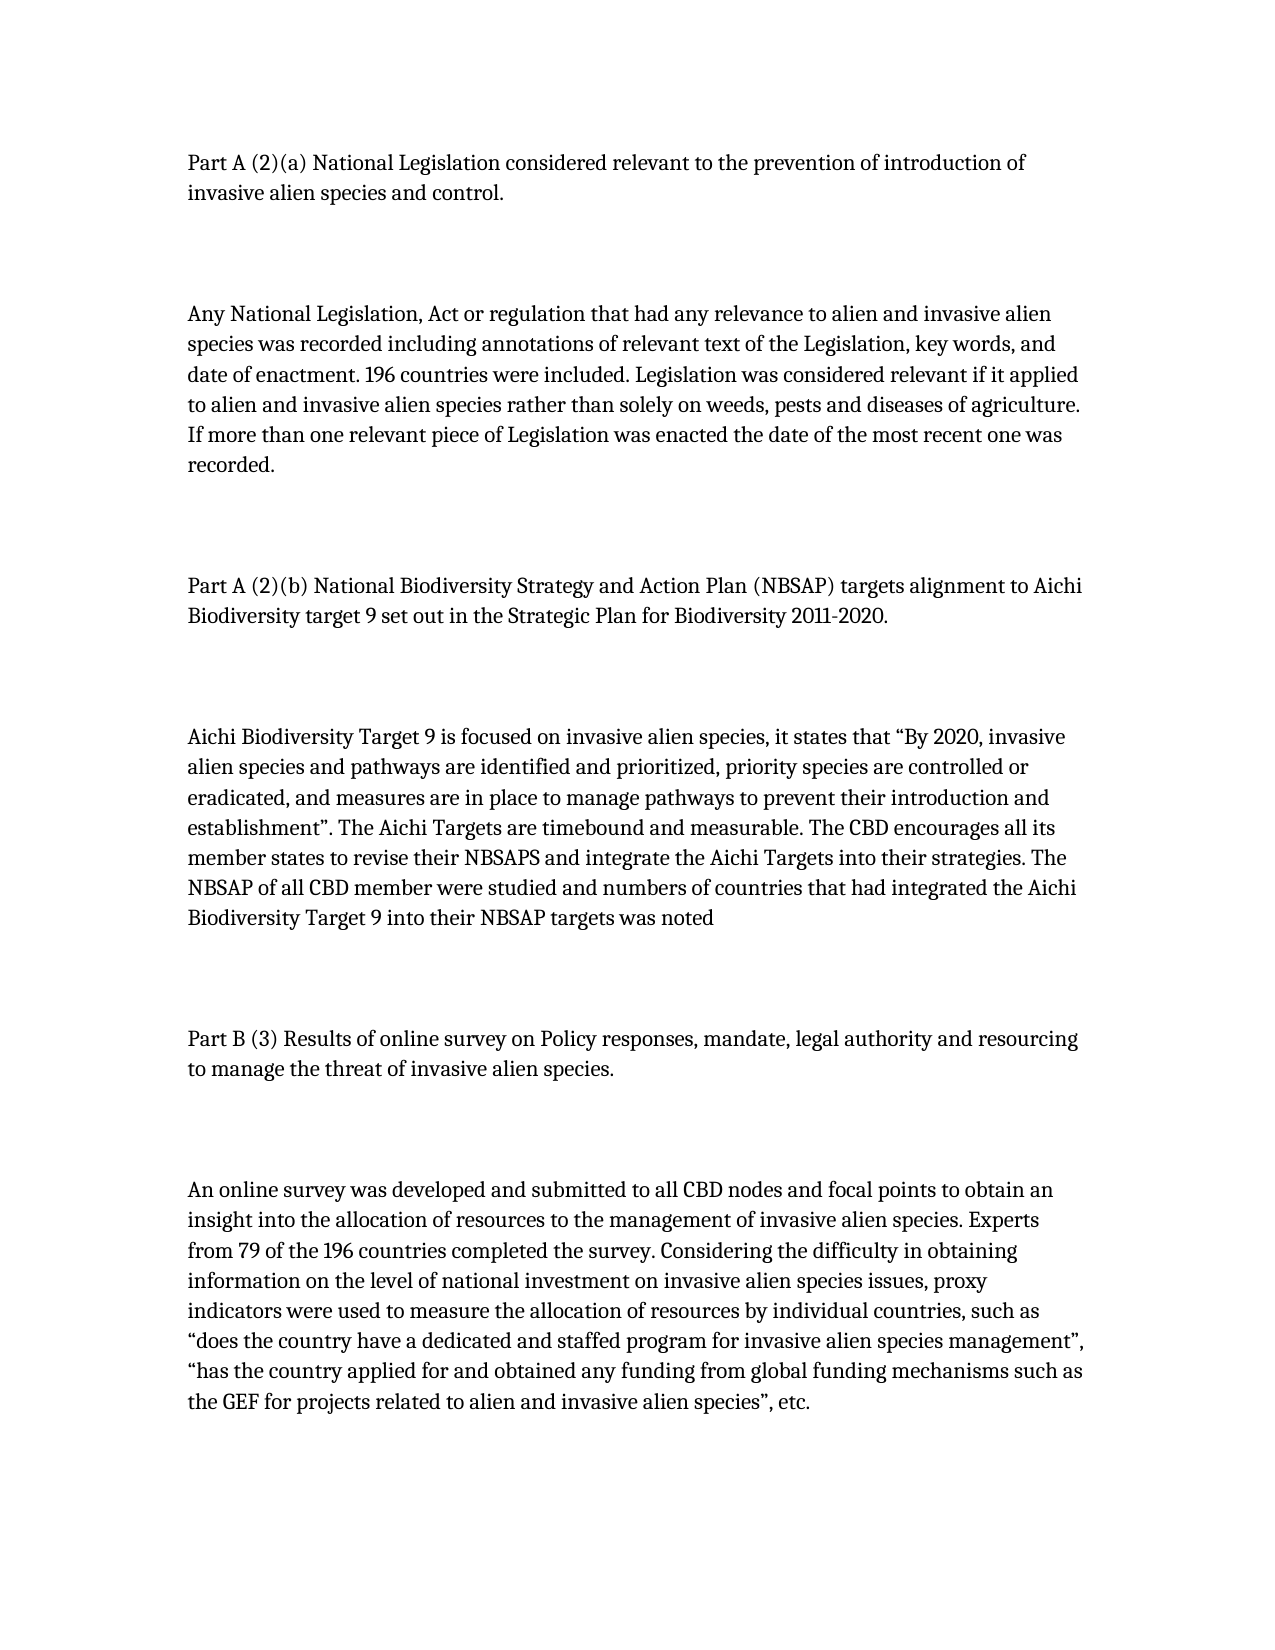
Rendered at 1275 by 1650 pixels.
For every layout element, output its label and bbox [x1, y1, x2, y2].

text [187, 150, 1087, 1475]
